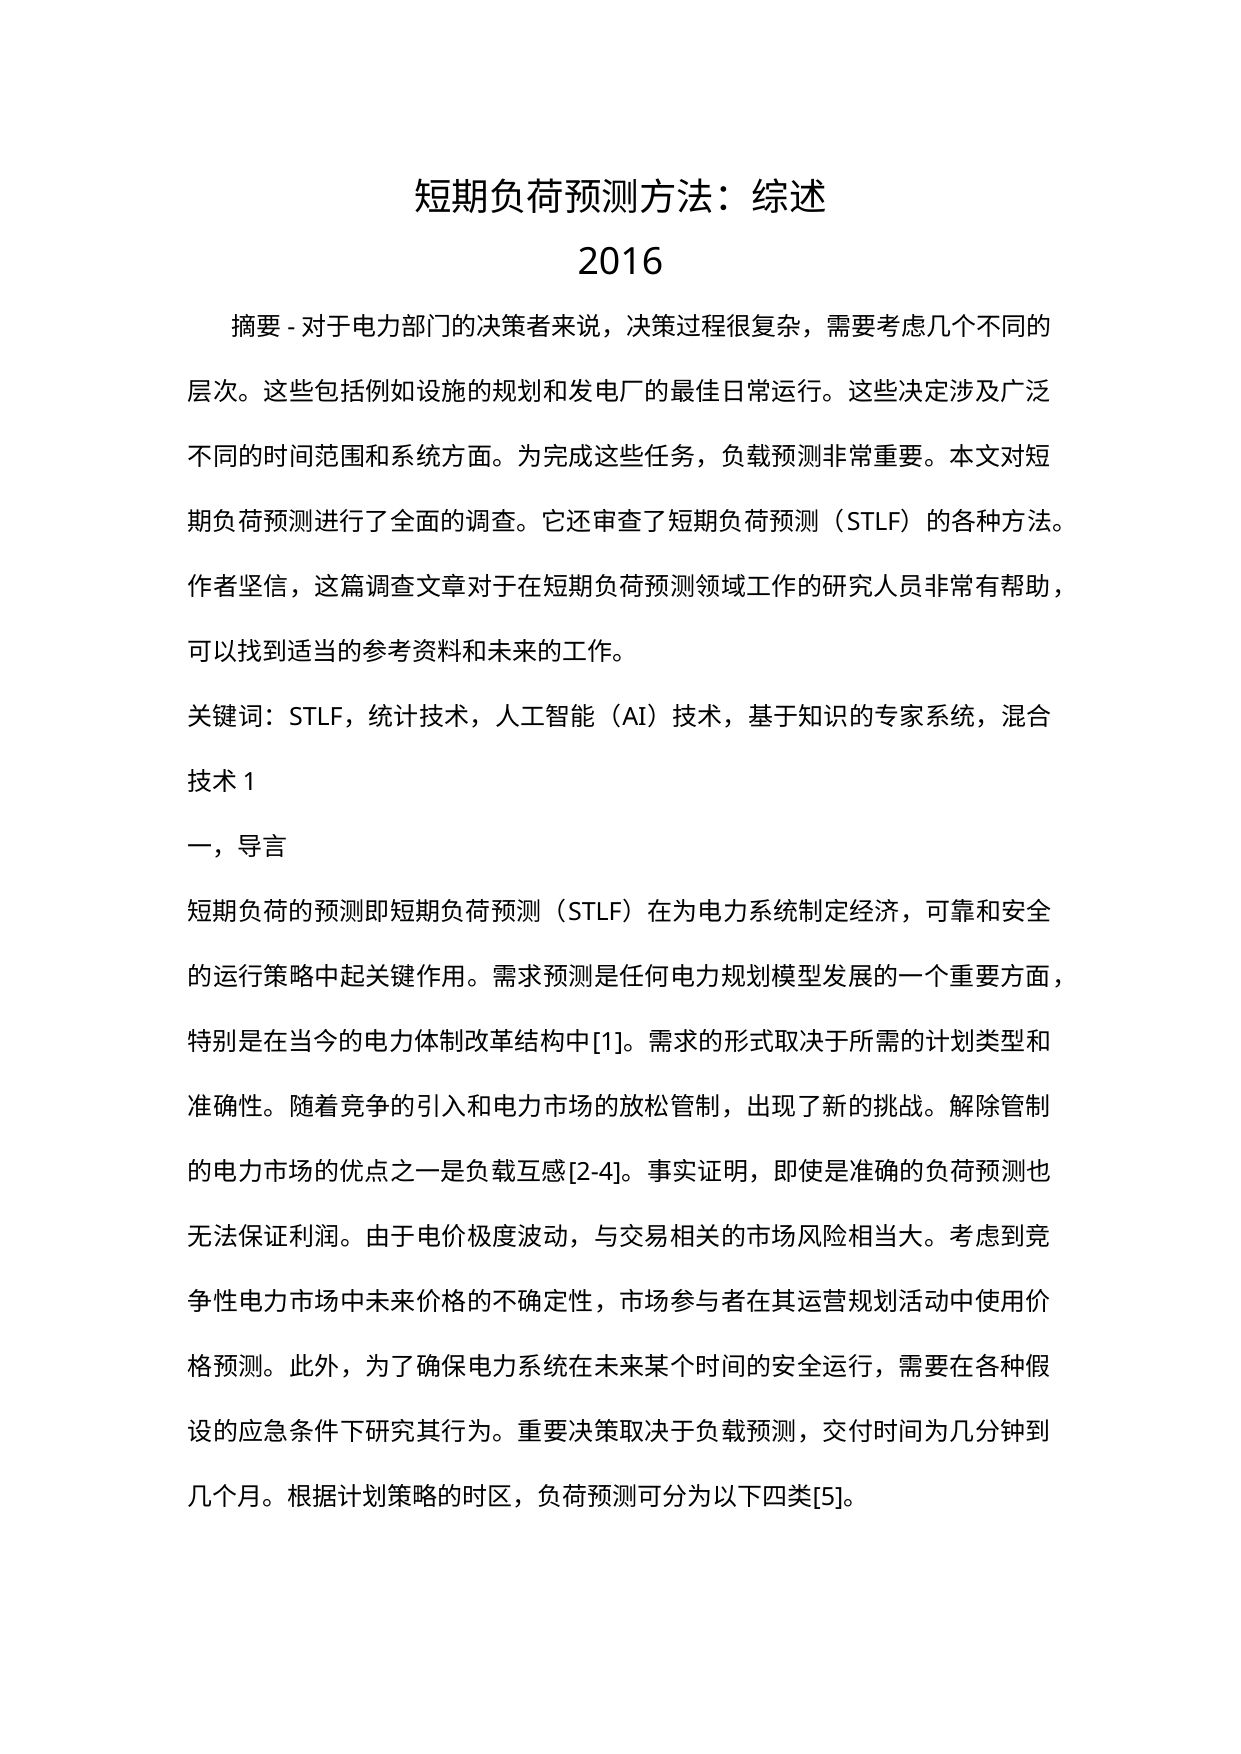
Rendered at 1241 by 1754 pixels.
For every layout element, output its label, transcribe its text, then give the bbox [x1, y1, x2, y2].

text 摘要 - 对于电力部门的决策者来说，决策过程很复杂，需要考虑几个不同的层次。这些包括例如设施的规划和发电厂的最佳日常运行。这些决定涉及广泛不同的时间范围和系统方面。为完成这些任务，负载预测非常重要。本文对短期负荷预测进行了全面的调查。它还审查了短期负荷预测（STLF）的各种方法。作者坚信，这篇调查文章对于在短期负荷预测领域工作的研究人员非常有帮助，可以找到适当的参考资料和未来的工作。 [187, 292, 1053, 682]
text 一，导言 [187, 812, 1053, 877]
text 短期负荷的预测即短期负荷预测（STLF）在为电力系统制定经济，可靠和安全的运行策略中起关键作用。需求预测是任何电力规划模型发展的一个重要方面，特别是在当今的电力体制改革结构中[1]。需求的形式取决于所需的计划类型和准确性。随着竞争的引入和电力市场的放松管制，出现了新的挑战。解除管制的电力市场的优点之一是负载互感[2-4]。事实证明，即使是准确的负荷预测也无法保证利润。由于电价极度波动，与交易相关的市场风险相当大。考虑到竞争性电力市场中未来价格的不确定性，市场参与者在其运营规划活动中使用价格预测。此外，为了确保电力系统在未来某个时间的安全运行，需要在各种假设的应急条件下研究其行为。重要决策取决于负载预测，交付时间为几分钟到几个月。根据计划策略的时区，负荷预测可分为以下四类[5]。 [187, 877, 1053, 1527]
text 关键词：STLF，统计技术，人工智能（AI）技术，基于知识的专家系统，混合技术1 [187, 682, 1053, 812]
text 短期负荷预测方法：综述 [187, 162, 1053, 227]
text 2016 [187, 227, 1053, 292]
